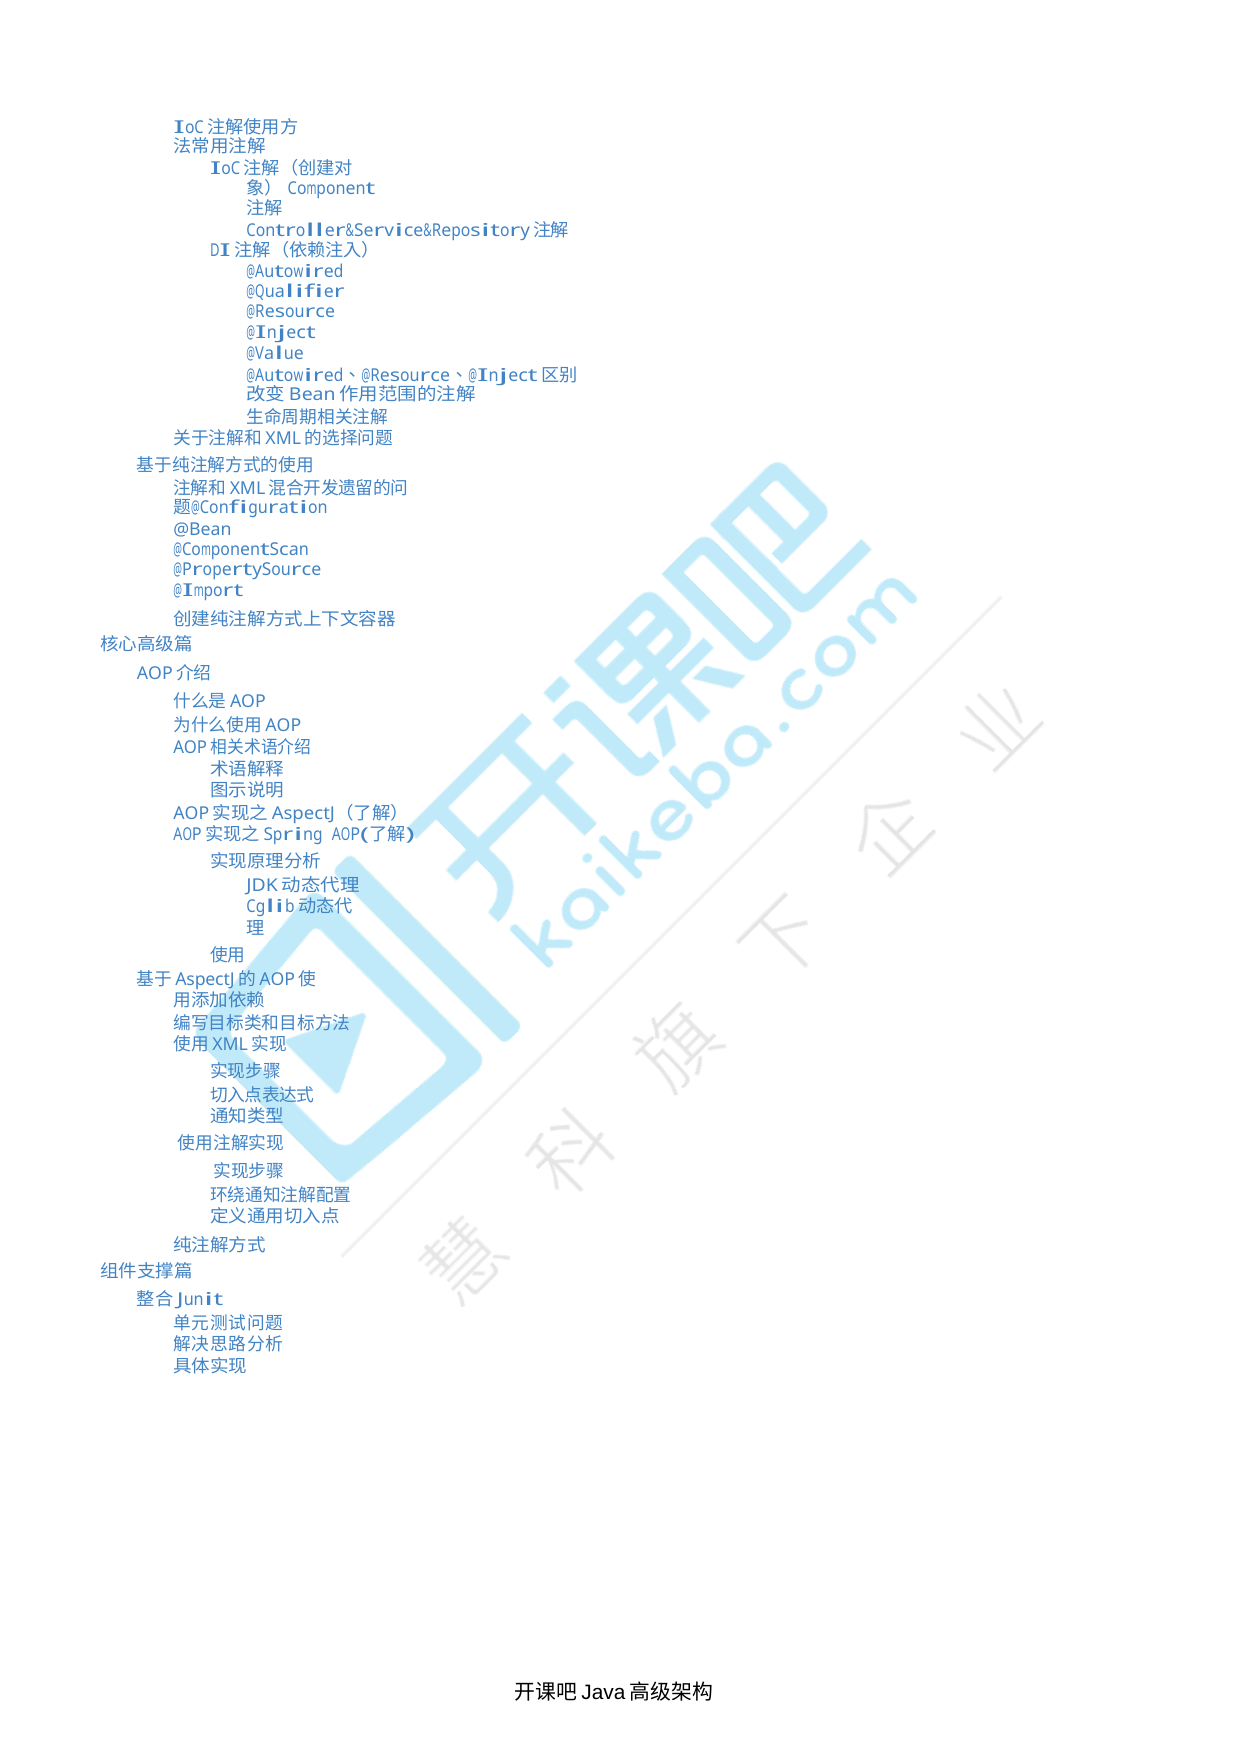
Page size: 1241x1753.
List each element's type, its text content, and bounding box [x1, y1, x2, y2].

text 纯注解方式 [173, 1228, 1151, 1257]
text 使用 [210, 940, 1151, 967]
text 组件支撑篇 [100, 1258, 1151, 1282]
text IoC注解（创建对象） Component注解 [209, 158, 387, 220]
text @Autowired @Qualifier @Resource @Inject @Value [246, 261, 349, 364]
text 切入点表达式通知类型 [210, 1084, 320, 1128]
text @Bean @ComponentScan @PropertySource @Import [173, 519, 327, 602]
text 为什么使用AOP AOP相关术语介绍 [173, 714, 314, 758]
text 基于AspectJ的AOP使用添加依赖 [136, 968, 329, 1012]
text 实现原理分析 [210, 846, 1151, 873]
text 核心高级篇 [100, 632, 1151, 655]
text 整合Junit [137, 1282, 1151, 1311]
text 什么是AOP [173, 685, 1151, 713]
text 单元测试问题解决思路分析具体实现 [173, 1312, 284, 1378]
text 使用注解实现 [89, 1128, 284, 1155]
text @Autowired、@Resource、@Inject区别改变Bean作用范围的注解 [246, 365, 582, 406]
text 基于纯注解方式的使用 [137, 450, 1151, 477]
text JDK动态代理Cglib动态代理 [246, 874, 371, 940]
text 编写目标类和目标方法使用XML实现 [173, 1012, 357, 1056]
text 环绕通知注解配置定义通用切入点 [210, 1184, 357, 1228]
picture [0, 256, 1240, 1496]
text 注解和XML混合开发遗留的问题@Configuration [173, 478, 424, 519]
text 生命周期相关注解关于注解和XML的选择问题 [173, 406, 393, 450]
text 创建纯注解方式上下文容器 [173, 602, 1151, 631]
text AOP介绍 [137, 655, 1151, 685]
text 实现步骤 [210, 1056, 1151, 1083]
text IoC注解使用方法常用注解 [173, 117, 314, 158]
text 实现步骤 [89, 1155, 284, 1183]
text 术语解释图示说明 [210, 758, 288, 802]
text AOP实现之AspectJ（了解） AOP实现之Spring AOP(了解) [173, 802, 424, 846]
text Controller&Service&Repository注解 DI注解（依赖注入） [210, 220, 575, 261]
